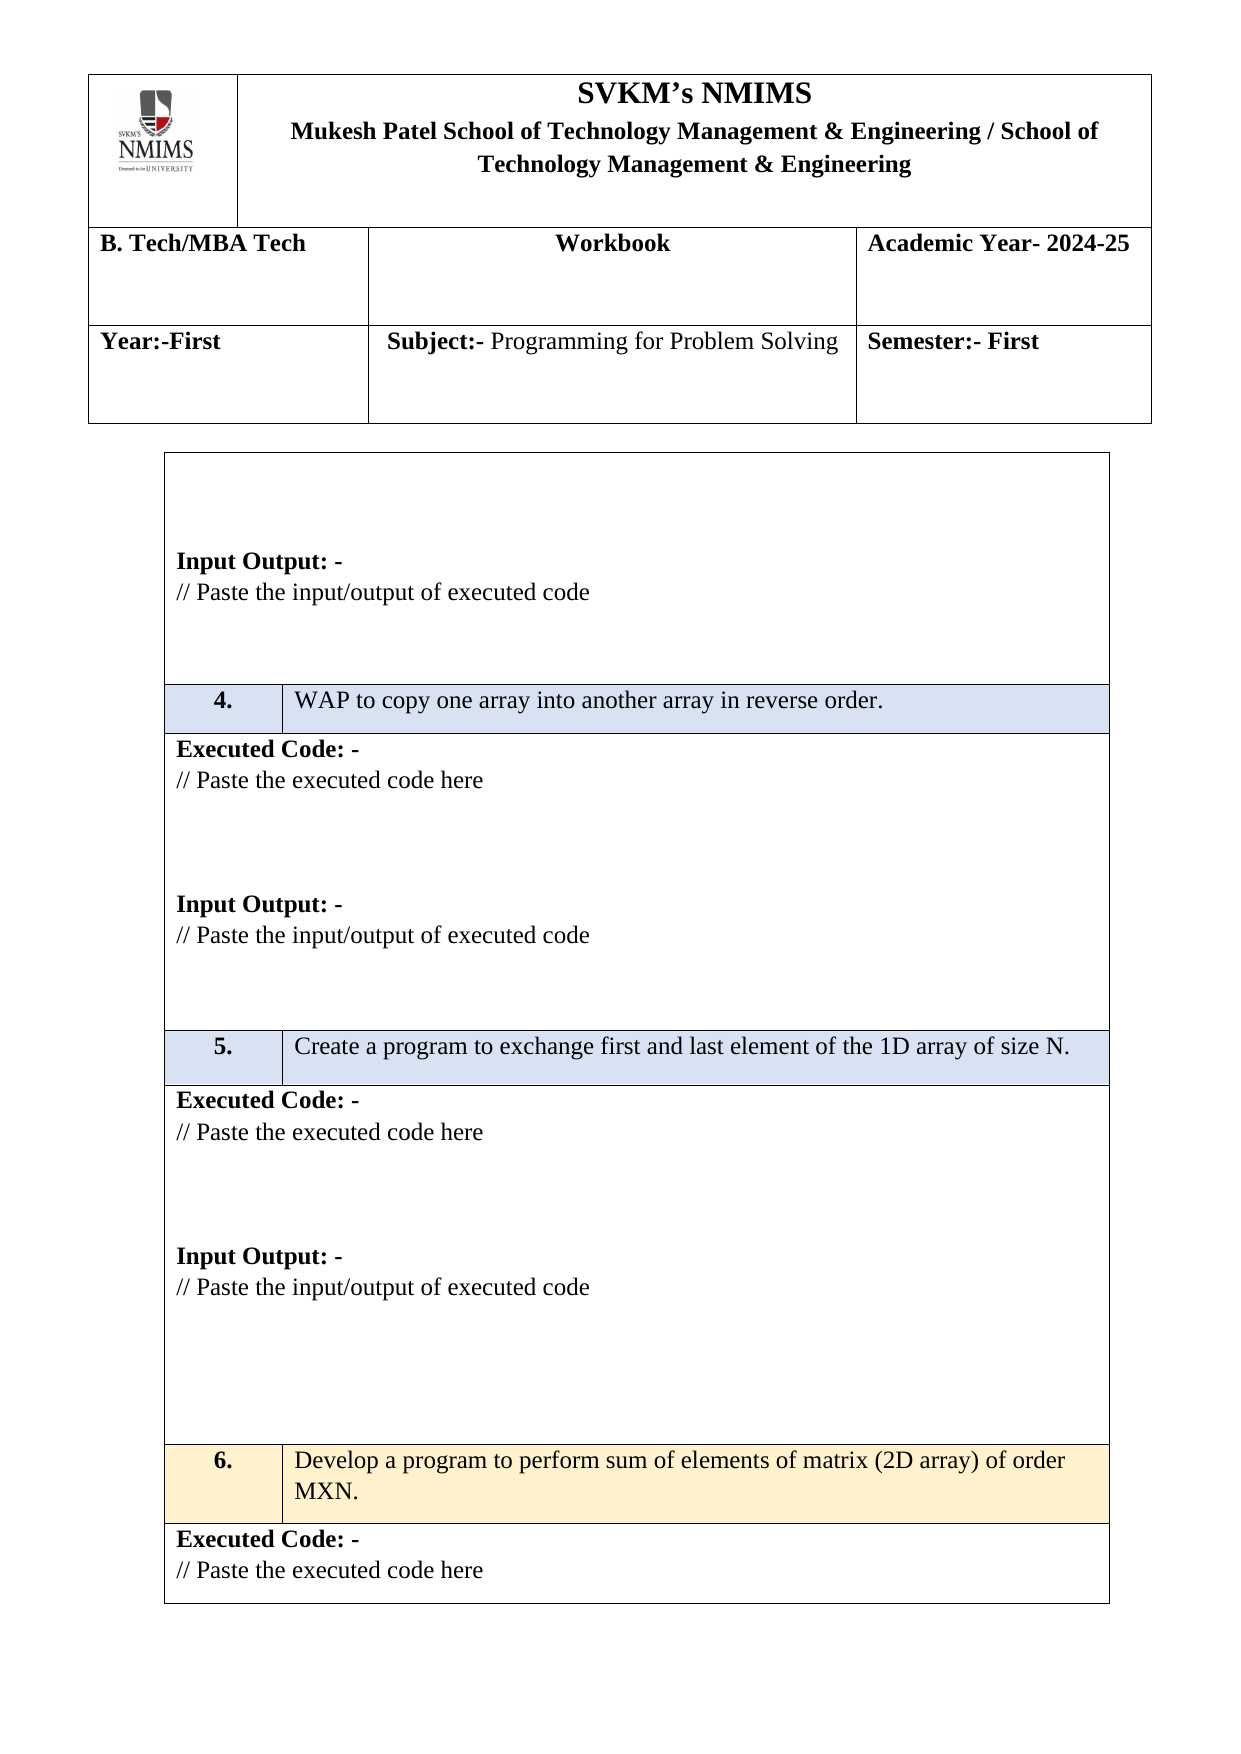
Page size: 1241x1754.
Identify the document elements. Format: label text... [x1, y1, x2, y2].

table_cell [165, 685, 282, 733]
table_cell Executed Code: - // Paste the executed code here Input Output: - // Paste the input/output of executed code [165, 1086, 1109, 1444]
table_cell WAP to copy one array into another array in reverse order. [283, 685, 1109, 733]
table_cell Executed Code: - // Paste the executed code here Input Output: - // Paste the input/output of executed code [165, 734, 1109, 1030]
table_cell [165, 1031, 282, 1084]
picture [112, 90, 197, 172]
table_cell Executed Code: - // Paste the executed code here Input Output: - // Paste the input/output of executed code [165, 453, 1109, 684]
table_cell [165, 1445, 282, 1523]
table_cell Executed Code: - // Paste the executed code here Input Output: - // Paste the input/output of executed code [165, 1524, 1109, 1603]
table_cell Create a program to exchange first and last element of the 1D array of size N. [283, 1031, 1109, 1084]
table_cell Develop a program to perform sum of elements of matrix (2D array) of order MXN. [283, 1445, 1109, 1523]
